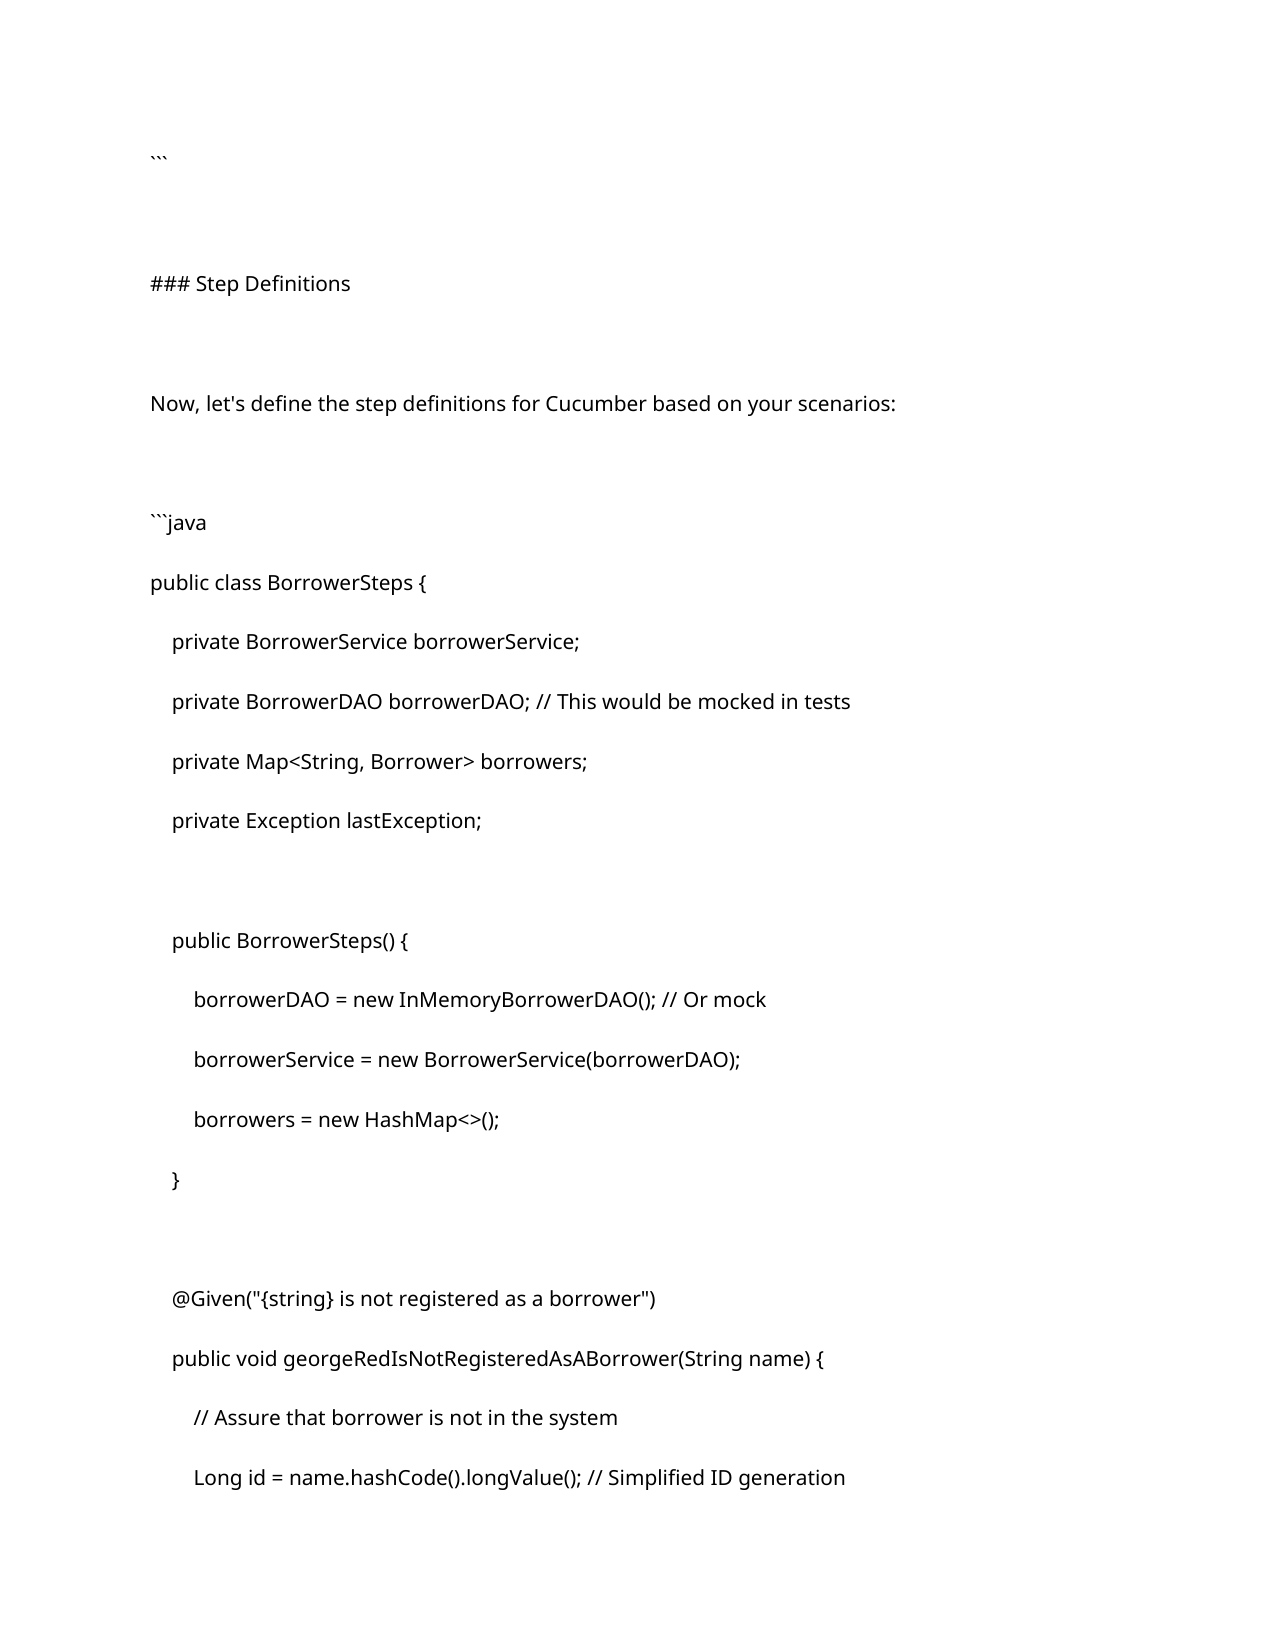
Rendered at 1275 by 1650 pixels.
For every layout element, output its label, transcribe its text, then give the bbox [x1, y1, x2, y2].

text @Given("{string} is not registered as a borrower") [150, 1284, 1125, 1312]
text private BorrowerService borrowerService; [150, 627, 1125, 656]
text borrowers = new HashMap<>(); [150, 1105, 1125, 1133]
text } [150, 1165, 1125, 1193]
text Now, let's define the step definitions for Cucumber based on your scenarios: [150, 389, 1125, 417]
text ``` [150, 150, 1125, 178]
text private Exception lastException; [150, 807, 1125, 835]
text public void georgeRedIsNotRegisteredAsABorrower(String name) { [150, 1344, 1125, 1372]
text Long id = name.hashCode().longValue(); // Simplified ID generation [150, 1463, 1125, 1492]
text ### Step Definitions [150, 269, 1125, 298]
text borrowerService = new BorrowerService(borrowerDAO); [150, 1045, 1125, 1074]
text borrowerDAO = new InMemoryBorrowerDAO(); // Or mock [150, 986, 1125, 1014]
text private BorrowerDAO borrowerDAO; // This would be mocked in tests [150, 687, 1125, 716]
text public BorrowerSteps() { [150, 926, 1125, 954]
text public class BorrowerSteps { [150, 568, 1125, 596]
text private Map<String, Borrower> borrowers; [150, 747, 1125, 775]
text ```java [150, 508, 1125, 537]
text // Assure that borrower is not in the system [150, 1403, 1125, 1432]
